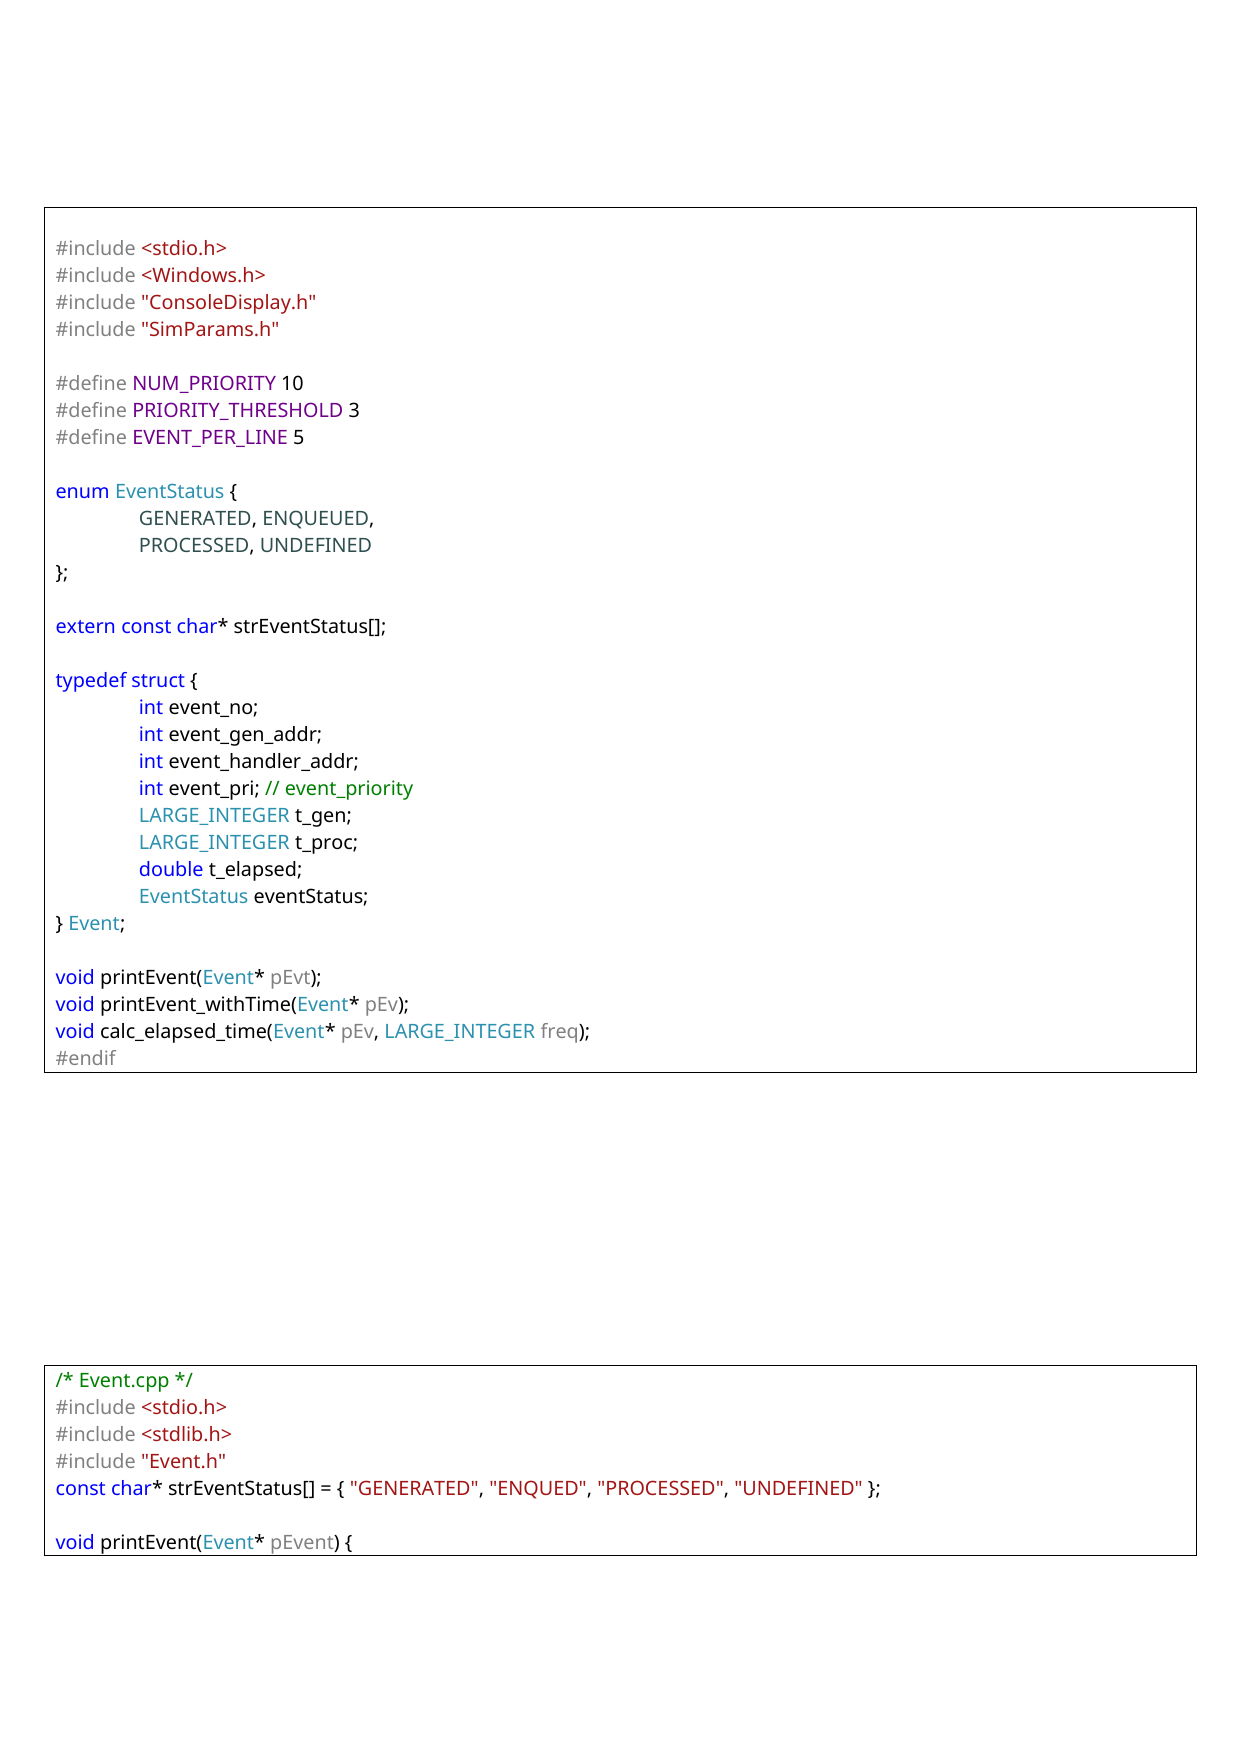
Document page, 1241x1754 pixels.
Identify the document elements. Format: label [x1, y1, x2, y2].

table_header [45, 1366, 1196, 1555]
table_header [45, 208, 1196, 1072]
